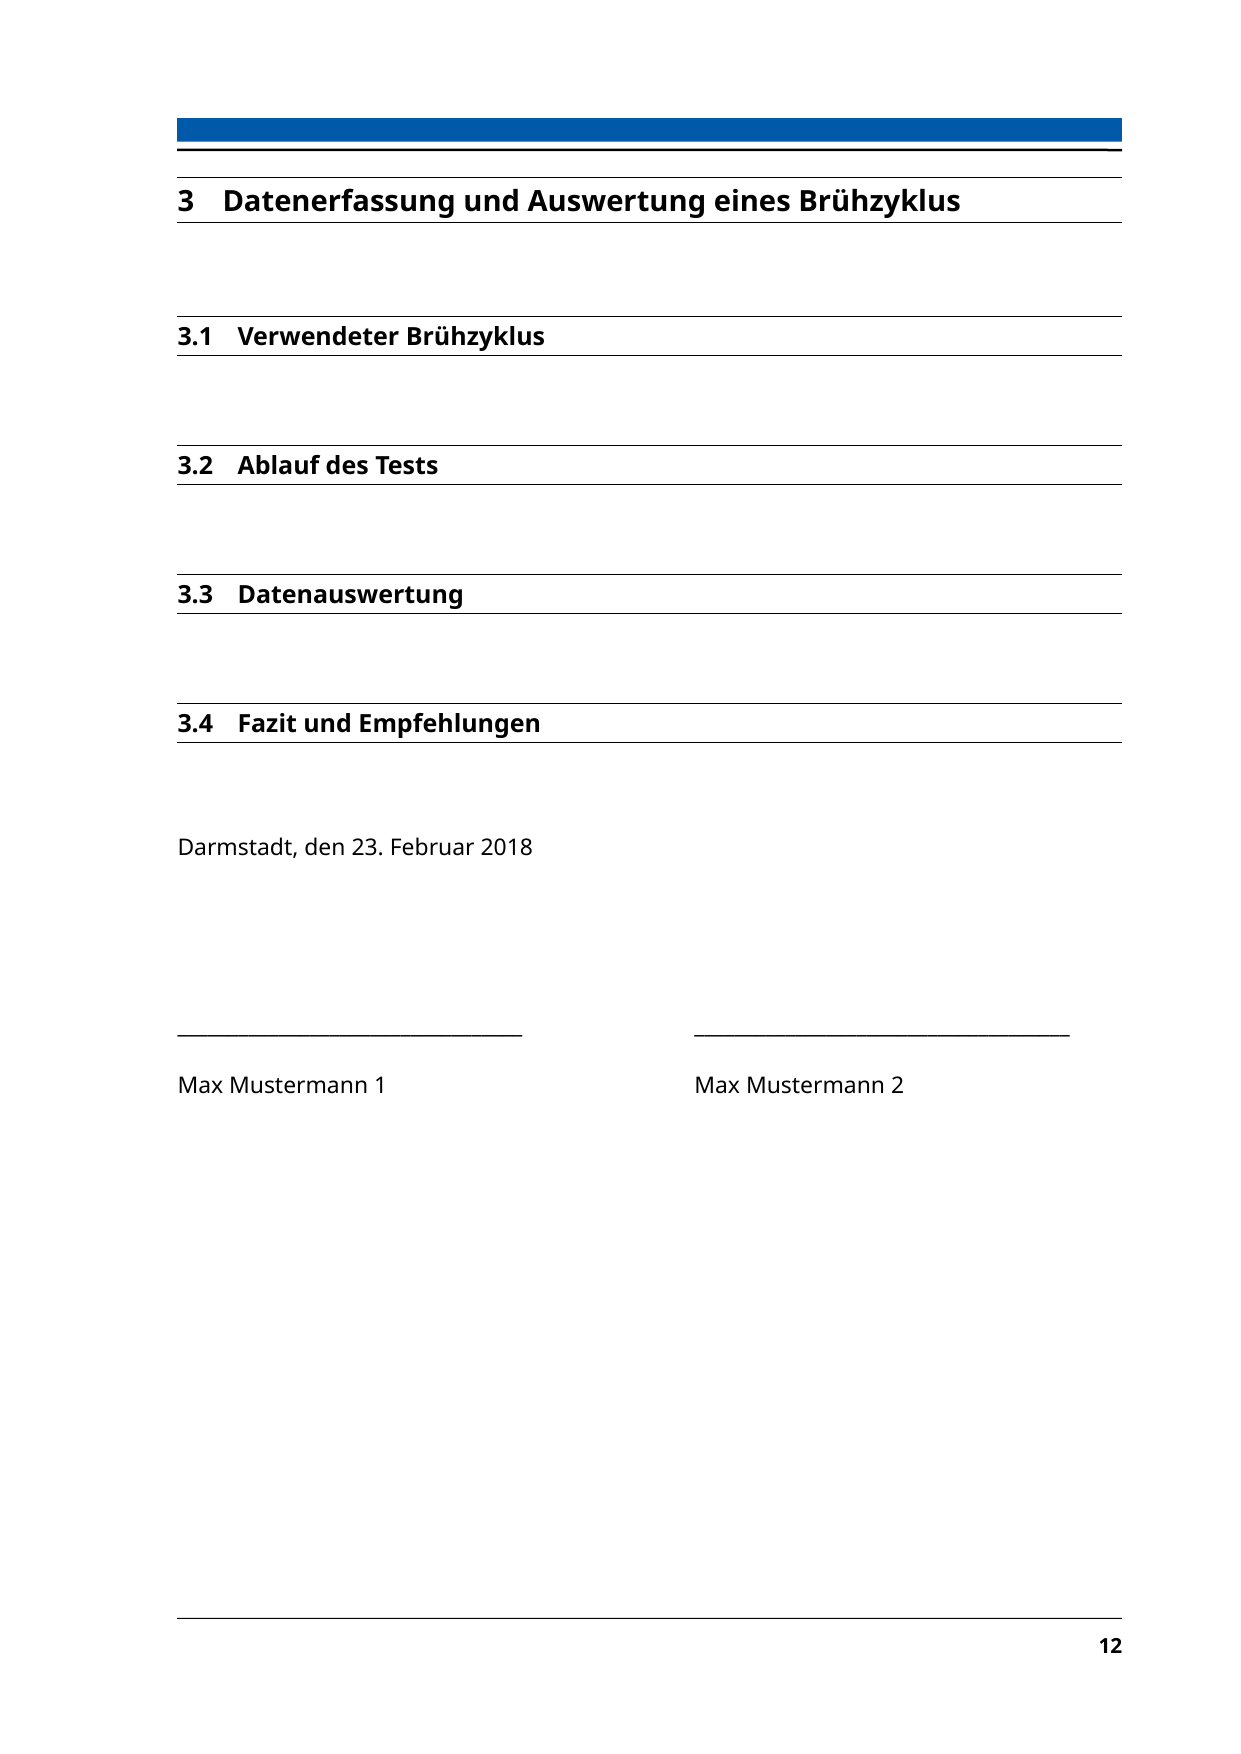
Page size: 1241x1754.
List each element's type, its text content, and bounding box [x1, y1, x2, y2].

text __________________________________ _____________________________________ [177, 1009, 1122, 1041]
subtitle Datenerfassung und Auswertung eines Brühzyklus [177, 178, 1122, 222]
subtitle Fazit und Empfehlungen [177, 704, 1122, 742]
subtitle Verwendeter Brühzyklus [177, 317, 1122, 355]
subtitle Datenauswertung [177, 575, 1122, 613]
text Darmstadt, den 23. Februar 2018 [177, 831, 1122, 862]
subtitle Ablauf des Tests [177, 446, 1122, 484]
text Max Mustermann 1 Max Mustermann 2 [177, 1069, 1122, 1100]
